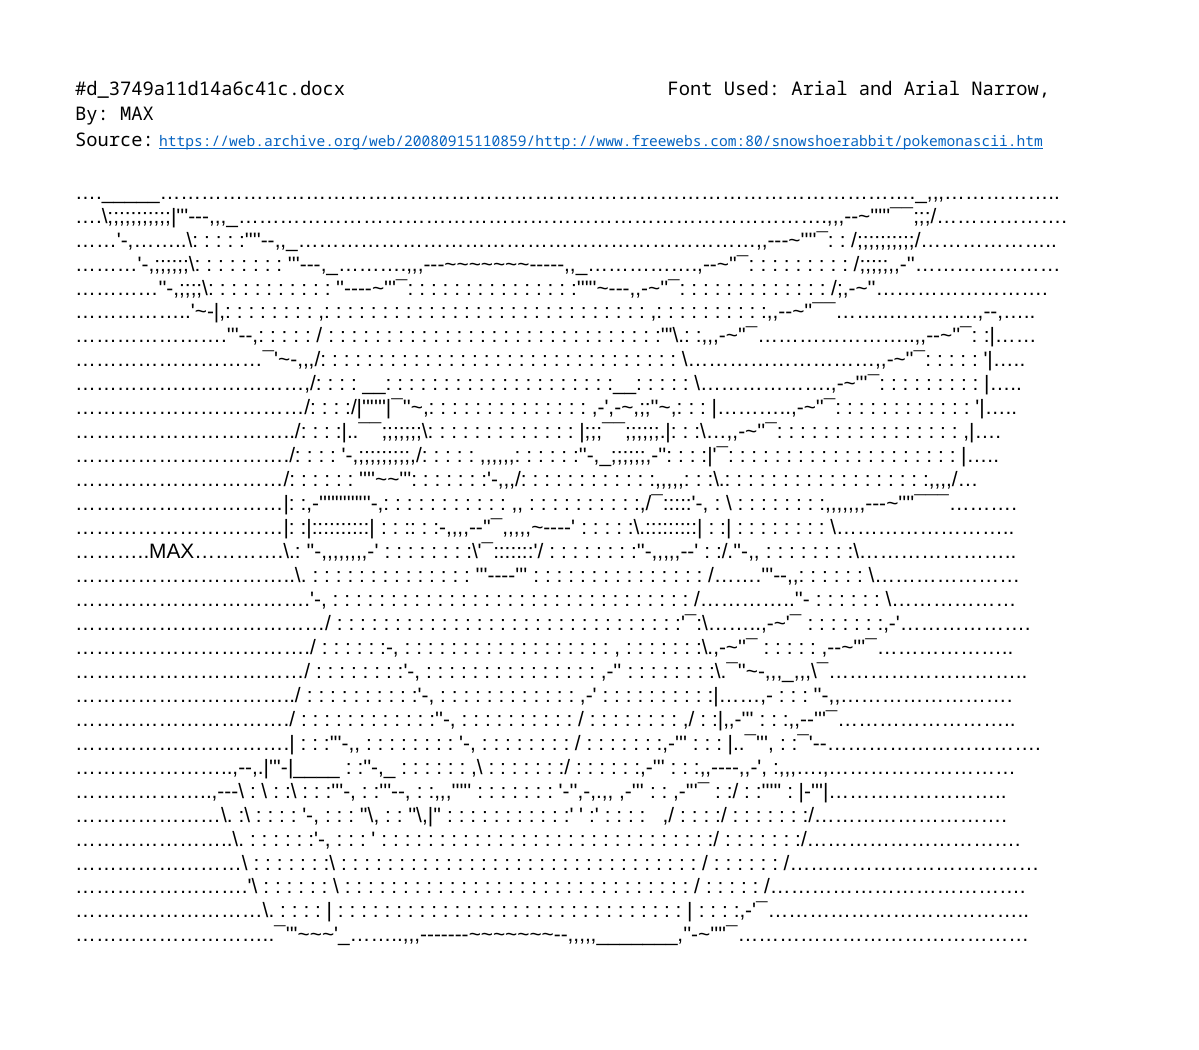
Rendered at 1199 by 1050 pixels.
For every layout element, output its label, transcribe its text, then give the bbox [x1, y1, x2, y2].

text …._____………………………………………………………………………………………………._,,,…………….. ….\;;;;;;;;;;;|'''---,,,_………………………………………………………………………….,,,--~'''''¯¯;;;/………………. ……'-,……..\: : : : :''''--,,_…………………………………………………………,,---~''''¯: : /;;;;;;;;;;/……………….. ………'-,;;;;;;\: : : : : : : : '''---,_……….,,,---~~~~~~~-----,,_…………….,--~''¯: : : : : : : : : /;;;;;,,-''………………… …………''-,;;;;\: : : : : : : : : : : ''----~'''¯: : : : : : : : : : : : : : :'''''~---,,-~''¯: : : : : : : : : : : : : /;,-~''……………………. ……………..'~-|,: : : : : : : : ,: : : : : : : : : : : : : : : : : : : : : : : : : : : : ,: : : : : : : : : :,,--~''¯¯……..………….,--,….. ………………….'''--,: : : : : / : : : : : : : : : : : : : : : : : : : : : : : : : : : : :'''\.: :,,,-~''¯…………………..,,--~''¯: :|…… ………………………¯'~-,,,/: : : : : : : : : : : : : : : : : : : : : : : : : : : : : : : \………………………,,-~''¯: : : : : '|….. ……………………………,/: : : : __: : : : : : : : : : : : : : : : : : : :__: : : : : \……………….,-~'''¯: : : : : : : : : |….. ……………………………/: : : :/|''''''|¯''~,: : : : : : : : : : : : : : ,-',-~,;;''~,: : : |………..,-~''¯: : : : : : : : : : : : '|….. …………………………../: : : :|..¯¯;;;;;;;\: : : : : : : : : : : : : |;;;¯¯;;;;;;.|: : :\…,,-~''¯: : : : : : : : : : : : : : : : ,|…. …………………………./: : : : '-,;;;;;;;;;,/: : : : : ,,,,,,: : : : : :''-,_;;;;;;,-'': : : :|'¯: : : : : : : : : : : : : : : : : : : : |….. …………………………/: : : : : : ''''~~''': : : : : : :'-,,,/: : : : : : : : : : : :,,,,,: : :\.: : : : : : : : : : : : : : : : : :,,,,/… …………………………|: :,-'''''''''''''-,: : : : : : : : : : : ,, : : : : : : : : : :,/¯:::::'-, : \ : : : : : : : :,,,,,,,---~''''¯¯¯………. …………………………|: :|::::::::::| : : :: : :-,,,,--''¯,,,,,~----' : : : : :\.:::::::::| : :| : : : : : : : : \…………………….. ………..MAX………….\.: ''-,,,,,,,,-' : : : : : : : :\'¯:::::::'/ : : : : : : : :''-,,,,,--' : :/.''-,, : : : : : : : :\………………….. …………………………..\. : : : : : : : : : : : : : : '''----''' : : : : : : : : : : : : : : : /…….'''--,,: : : : : : \………………… …………………………….'-, : : : : : : : : : : : : : : : : : : : : : : : : : : : : : : : /…………..''- : : : : : : \……………… ………………………………/ : : : : : : : : : : : : : : : : : : : : : : : : : : : : : :'¯:\……..,-~'¯ : : : : : : :,-'………………. ……………………………./ : : : : : :-, : : : : : : : : : : : : : : : : : : , : : : : : : :\.,-~''¯ : : : : : ,--~'''¯……………….. ……………………………/ : : : : : : : :'-, : : : : : : : : : : : : : : : ,-'' : : : : : : : :\.¯''~-,,,_,,,\¯……………………….. …………………………../ : : : : : : : : : :'-, : : : : : : : : : : : : ,-' : : : : : : : : : :|……,- : : : ''-,,……………………. …………………………./ : : : : : : : : : : : :''-, : : : : : : : : : : / : : : : : : : : ,/ : :|,,-''' : : :,,--'''¯…………………….. ………………………….| : : :'''-,, : : : : : : : : '-, : : : : : : : : / : : : : : : :,-''' : : : |..¯''', : :¯'--…………………………. …………………..,--,.|'''-|____ : :''-,_ : : : : : : ,\ : : : : : : :/ : : : : : :,-''' : : :,,----,,-', :,,,….,……………………… ………………..,---\ : \ : :\ : : :'''-, : :'''--, : :,,,''''' : : : : : : : '-'',-,.,, ,-''' : : ,-'''¯ : :/ : :''''' : |-'''|…………………….. …………………\. :\ : : : : '-, : : : ''\, : : ''\,|'' : : : : : : : : : : :' ' :' : : : : ,/ : : : :/ : : : : : : :/………………………. …………………..\. : : : : : :'-, : : : ' : : : : : : : : : : : : : : : : : : : : : : : : : : : : :/ : : : : : : :/…………………………. ……………………\ : : : : : : :\ : : : : : : : : : : : : : : : : : : : : : : : : : : : : : : : / : : : : : : /……………………………… …………………….'\ : : : : : : \ : : : : : : : : : : : : : : : : : : : : : : : : : : : : : : / : : : : : /………………………………. ………………………\. : : : : | : : : : : : : : : : : : : : : : : : : : : : : : : : : : : : | : : : :,-'¯……………………………….. ………………………..¯'''~~~'_……..,,,-------~~~~~~~--,,,,,_______,''-~''''¯…………………………………… [75, 179, 1124, 946]
